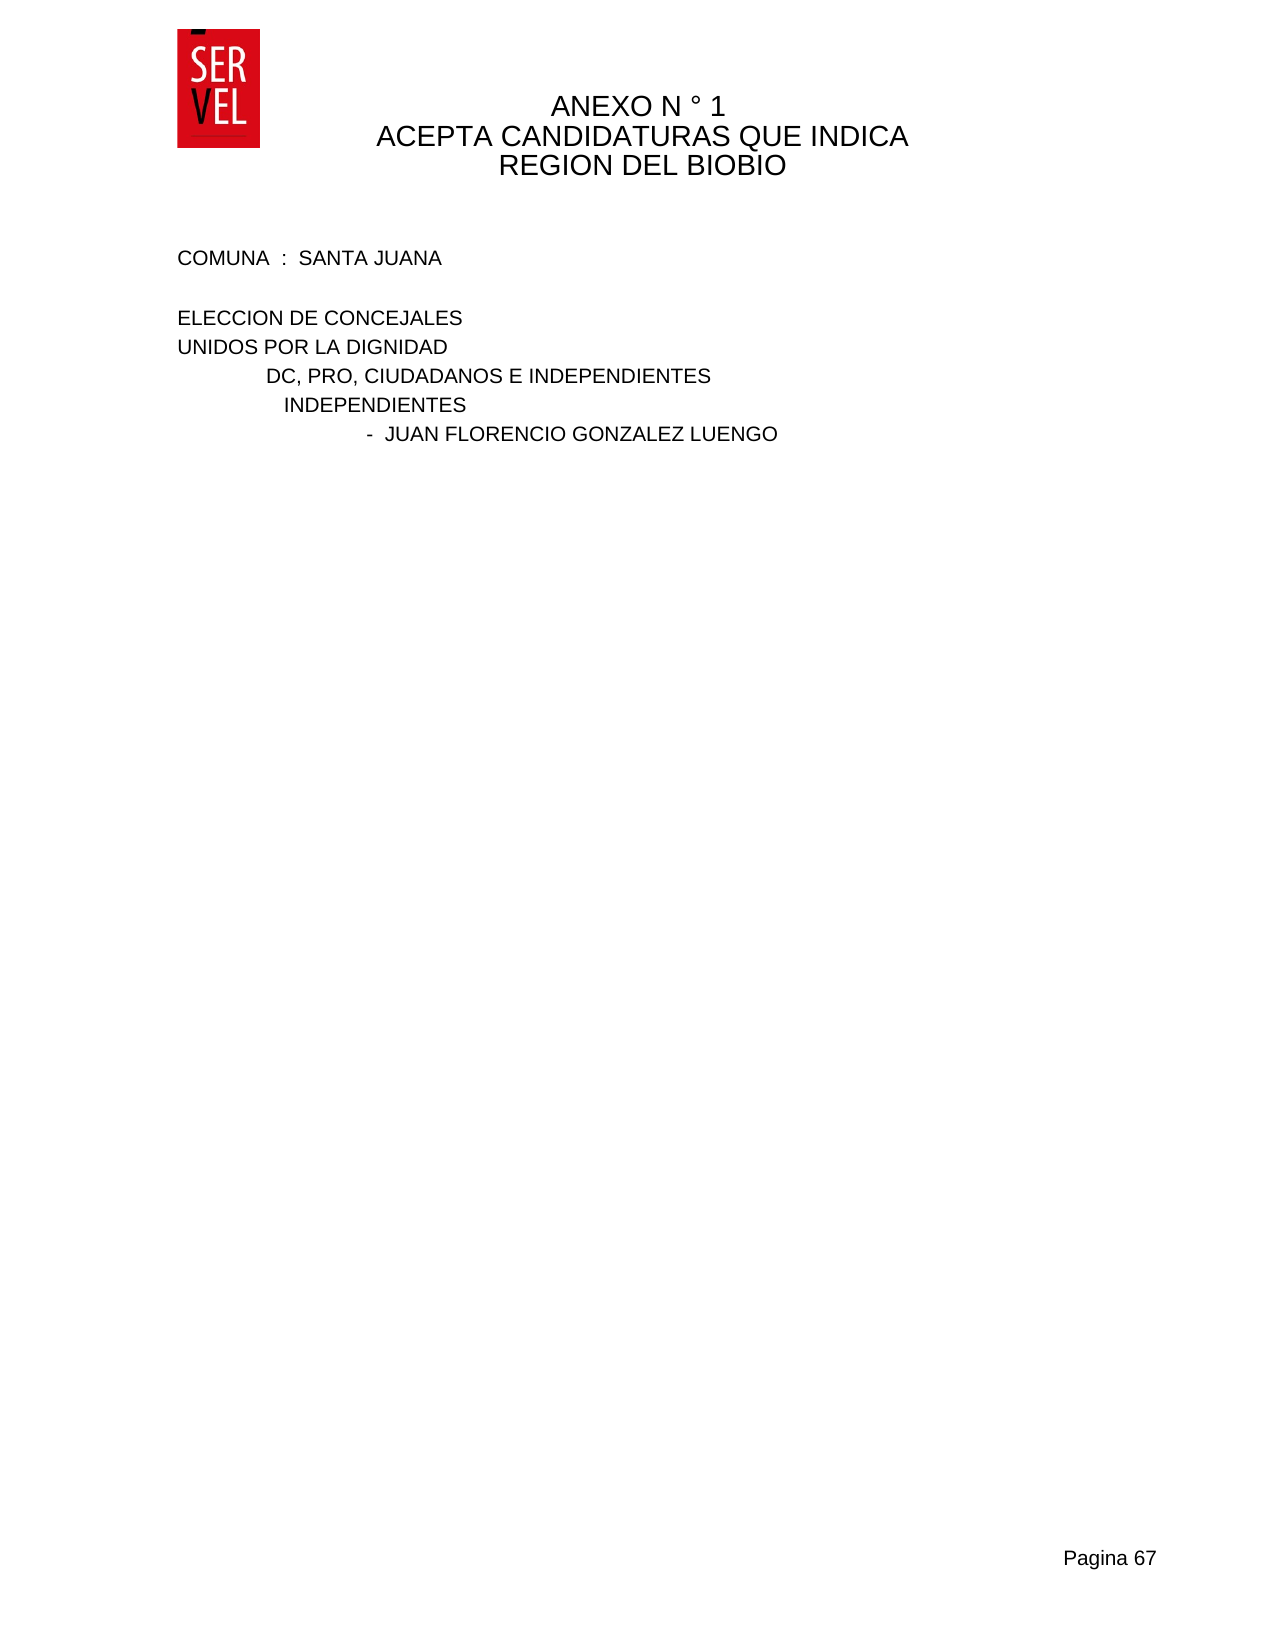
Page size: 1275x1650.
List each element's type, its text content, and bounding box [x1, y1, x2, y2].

list JUAN FLORENCIO GONZALEZ LUENGO [366, 422, 1169, 446]
text DC, PRO, CIUDADANOS E INDEPENDIENTES INDEPENDIENTES [266, 364, 713, 417]
picture [177, 29, 260, 148]
text ELECCION DE CONCEJALES UNIDOS POR LA DIGNIDAD [177, 305, 465, 358]
text COMUNA : SANTA JUANA [177, 246, 1169, 270]
